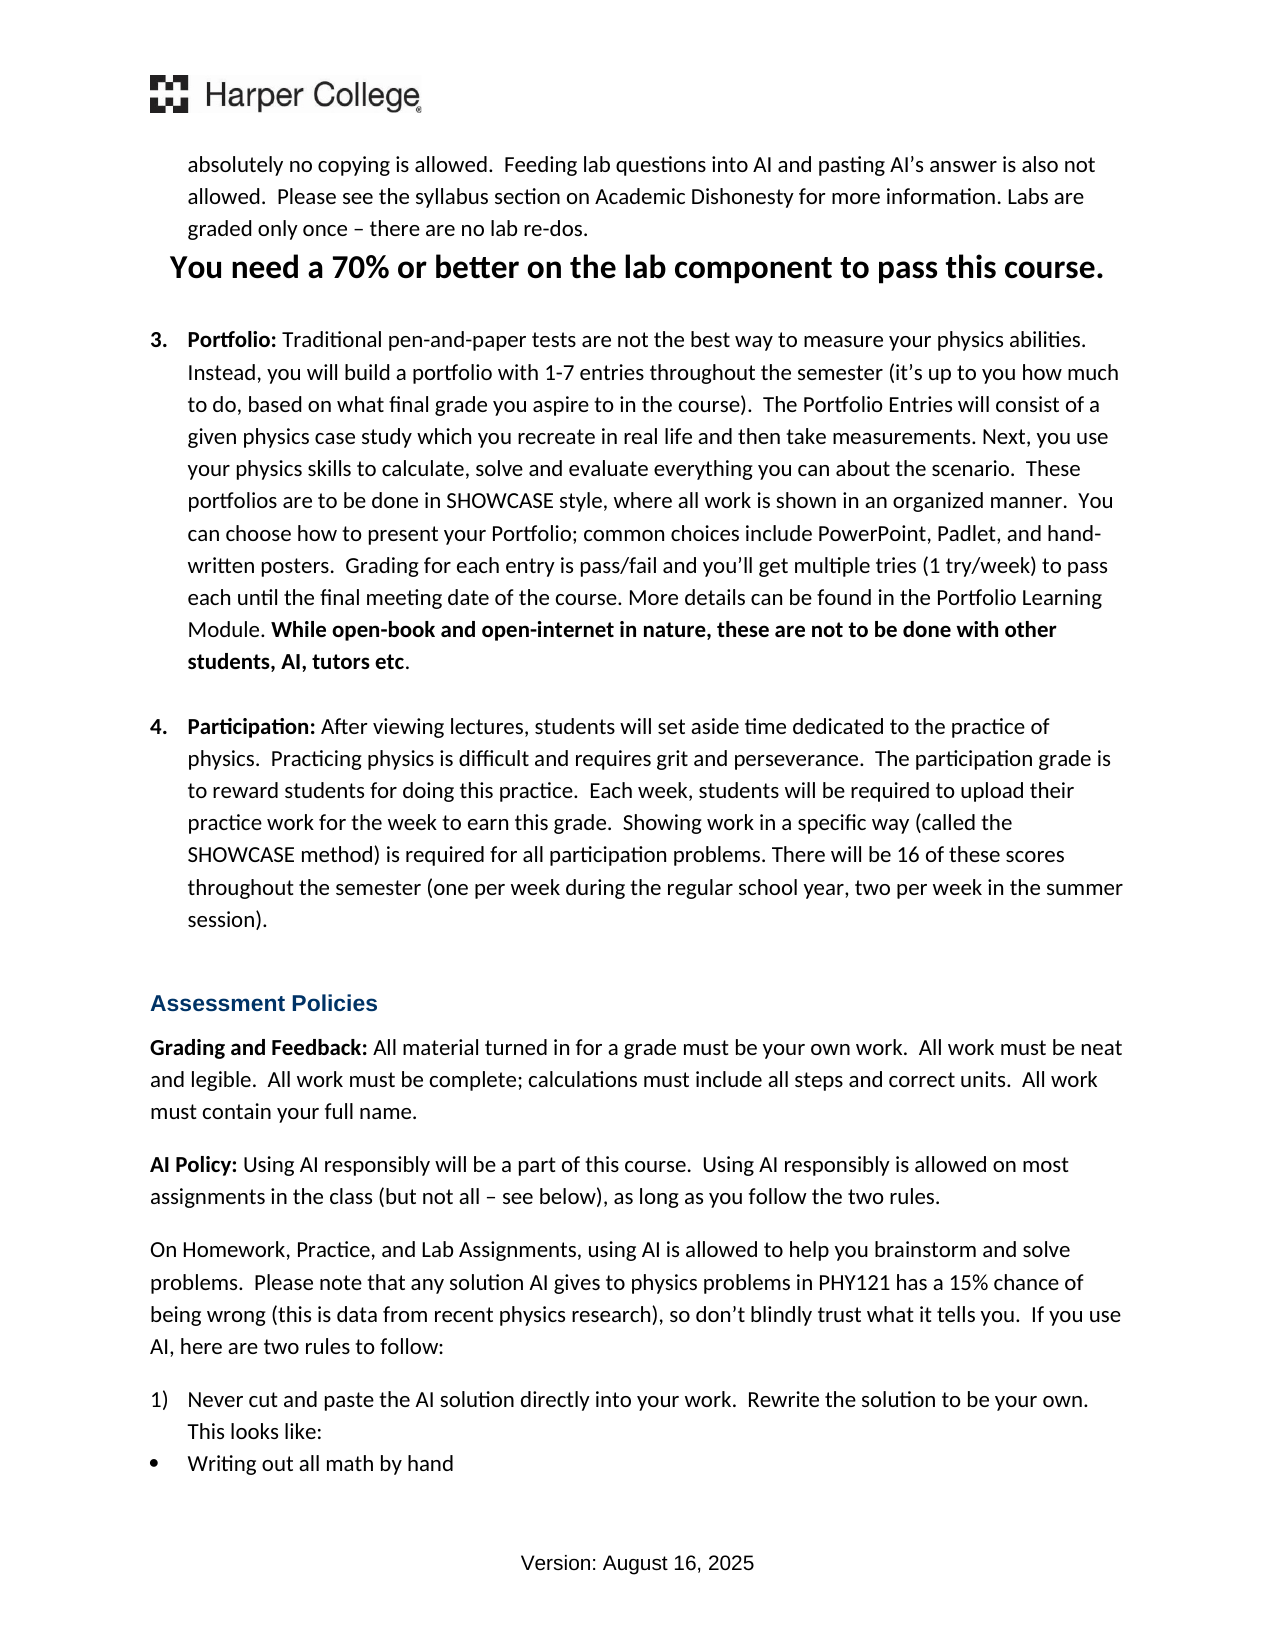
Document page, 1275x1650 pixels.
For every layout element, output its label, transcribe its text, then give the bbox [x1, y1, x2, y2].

text On Homework, Practice, and Lab Assignments, using AI is allowed to help you brainstorm and solve problems. Please note that any solution AI gives to physics problems in PHY121 has a 15% chance of being wrong (this is data from recent physics research), so don’t blindly trust what it tells you. If you use AI, here are two rules to follow: [150, 1235, 1125, 1360]
list Writing out all math by hand [150, 1449, 1125, 1477]
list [150, 150, 1125, 242]
list Portfolio: Traditional pen-and-paper tests are not the best way to measure your physics abilities. Instead, you will build a portfolio with 1-7 entries throughout the semester (it’s up to you how much to do, based on what final grade you aspire to in the course). The Portfolio Entries will consist of a given physics case study which you recreate in real life and then take measurements. Next, you use your physics skills to calculate, solve and evaluate everything you can about the scenario. These portfolios are to be done in SHOWCASE style, where all work is shown in an organized manner. You can choose how to present your Portfolio; common choices include PowerPoint, Padlet, and hand-written posters. Grading for each entry is pass/fail and you’ll get multiple tries (1 try/week) to pass each until the final meeting date of the course. More details can be found in the Portfolio Learning Module. While open-book and open-internet in nature, these are not to be done with other students, AI, tutors etc. [150, 326, 1125, 675]
picture [150, 75, 422, 113]
list Never cut and paste the AI solution directly into your work. Rewrite the solution to be your own. This looks like: [150, 1385, 1125, 1445]
list You need a 70% or better on the lab component to pass this course. [150, 247, 1125, 287]
text AI Policy: Using AI responsibly will be a part of this course. Using AI responsibly is allowed on most assignments in the class (but not all – see below), as long as you follow the two rules. [150, 1150, 1125, 1210]
subtitle Assessment Policies [150, 990, 1125, 1016]
text Grading and Feedback: All material turned in for a grade must be your own work. All work must be neat and legible. All work must be complete; calculations must include all steps and correct units. All work must contain your full name. [150, 1033, 1125, 1125]
list Participation: After viewing lectures, students will set aside time dedicated to the practice of physics. Practicing physics is difficult and requires grit and perseverance. The participation grade is to reward students for doing this practice. Each week, students will be required to upload their practice work for the week to earn this grade. Showing work in a specific way (called the SHOWCASE method) is required for all participation problems. There will be 16 of these scores throughout the semester (one per week during the regular school year, two per week in the summer session). [150, 712, 1125, 933]
